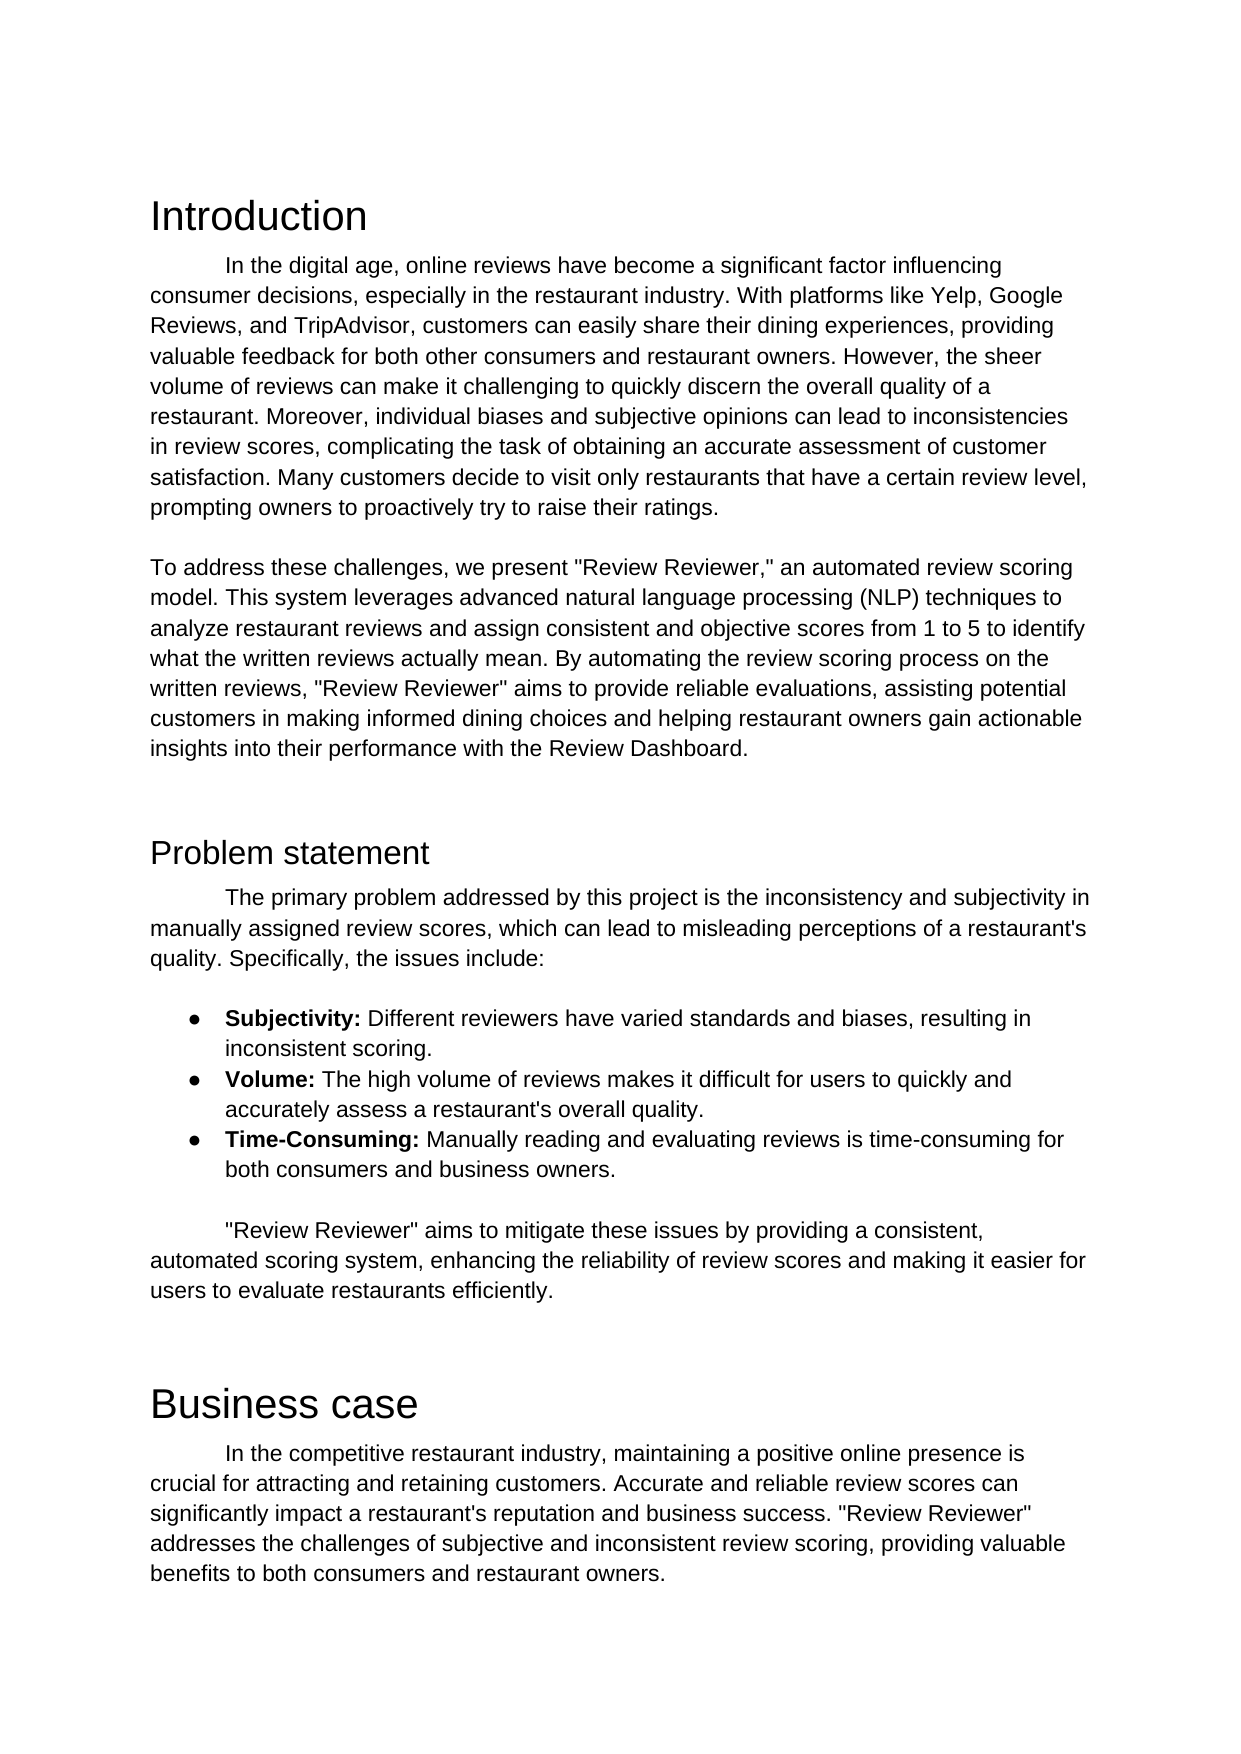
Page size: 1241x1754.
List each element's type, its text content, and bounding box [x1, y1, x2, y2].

text To address these challenges, we present "Review Reviewer," an automated review scoring model. This system leverages advanced natural language processing (NLP) techniques to analyze restaurant reviews and assign consistent and objective scores from 1 to 5 to identify what the written reviews actually mean. By automating the review scoring process on the written reviews, "Review Reviewer" aims to provide reliable evaluations, assisting potential customers in making informed dining choices and helping restaurant owners gain actionable insights into their performance with the Review Dashboard. [150, 554, 1090, 762]
list Subjectivity: Different reviewers have varied standards and biases, resulting in inconsistent scoring. [187, 1005, 1090, 1062]
text "Review Reviewer" aims to mitigate these issues by providing a consistent, automated scoring system, enhancing the reliability of review scores and making it easier for users to evaluate restaurants efficiently. [150, 1217, 1090, 1303]
text In the digital age, online reviews have become a significant factor influencing consumer decisions, especially in the restaurant industry. With platforms like Yelp, Google Reviews, and TripAdvisor, customers can easily share their dining experiences, providing valuable feedback for both other consumers and restaurant owners. However, the sheer volume of reviews can make it challenging to quickly discern the overall quality of a restaurant. Moreover, individual biases and subjective opinions can lead to inconsistencies in review scores, complicating the task of obtaining an accurate assessment of customer satisfaction. Many customers decide to visit only restaurants that have a certain review level, prompting owners to proactively try to raise their ratings. [150, 252, 1090, 520]
subtitle Business case [150, 1379, 1090, 1427]
text In the competitive restaurant industry, maintaining a positive online presence is crucial for attracting and retaining customers. Accurate and reliable review scores can significantly impact a restaurant's reputation and business success. "Review Reviewer" addresses the challenges of subjective and inconsistent review scoring, providing valuable benefits to both consumers and restaurant owners. [150, 1439, 1090, 1587]
list Time-Consuming: Manually reading and evaluating reviews is time-consuming for both consumers and business owners. [187, 1126, 1090, 1182]
list Volume: The high volume of reviews makes it difficult for users to quickly and accurately assess a restaurant's overall quality. [187, 1066, 1090, 1122]
subtitle Introduction [150, 192, 1090, 239]
subtitle Problem statement [150, 833, 1090, 872]
text The primary problem addressed by this project is the inconsistency and subjectivity in manually assigned review scores, which can lead to misleading perceptions of a restaurant's quality. Specifically, the issues include: [150, 884, 1090, 971]
